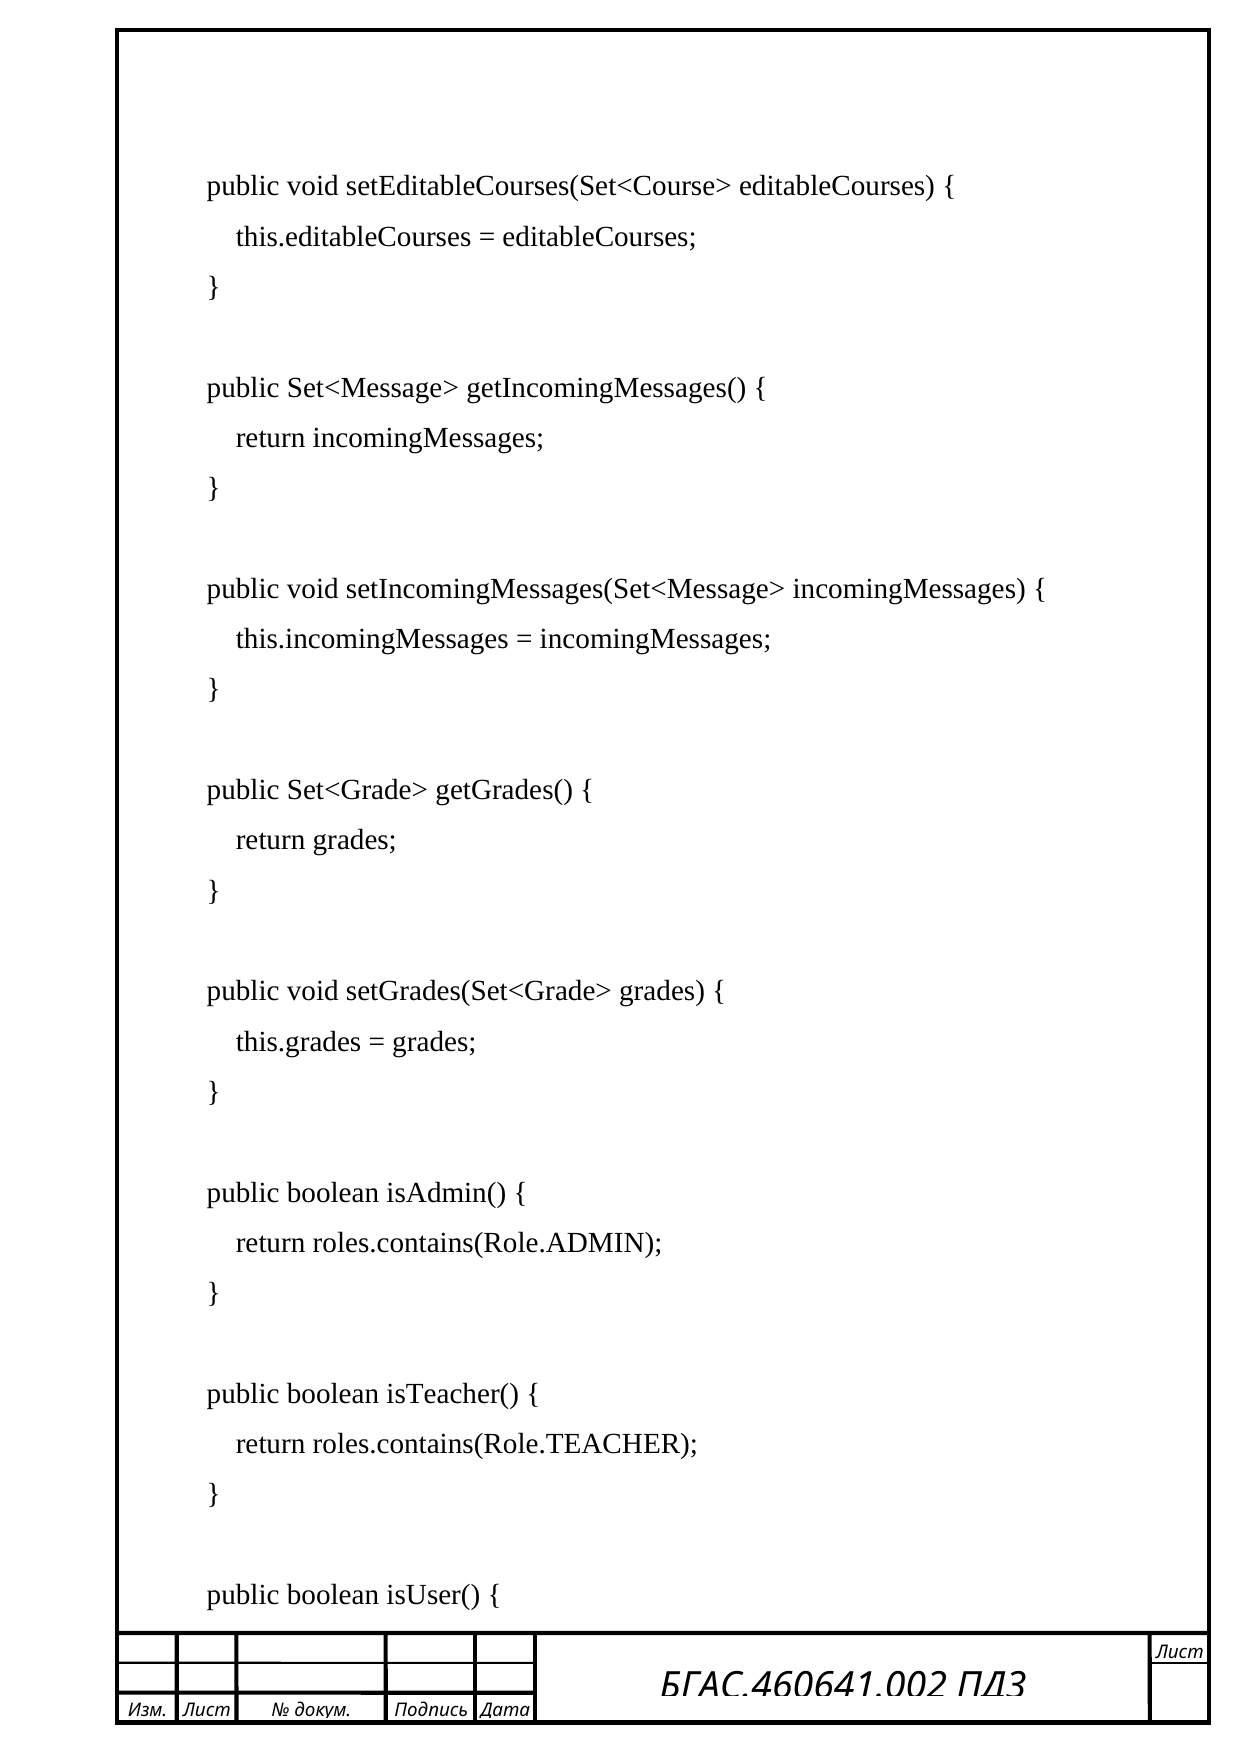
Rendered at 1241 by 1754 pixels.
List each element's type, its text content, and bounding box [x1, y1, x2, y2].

text } [177, 1074, 1152, 1108]
text } [177, 672, 1152, 705]
text } [177, 470, 1152, 504]
text public void setEditableCourses(Set<Course> editableCourses) { [177, 168, 1152, 202]
text this.editableCourses = editableCourses; [177, 219, 1152, 252]
text public Set<Message> getIncomingMessages() { [177, 370, 1152, 403]
text } [177, 873, 1152, 906]
text public boolean isTeacher() { [177, 1376, 1152, 1409]
text } [177, 269, 1152, 303]
text public void setIncomingMessages(Set<Message> incomingMessages) { [177, 571, 1152, 604]
text public Set<Grade> getGrades() { [177, 772, 1152, 806]
text this.grades = grades; [177, 1024, 1152, 1057]
text } [177, 1275, 1152, 1309]
text return incomingMessages; [177, 420, 1152, 453]
text public boolean isAdmin() { [177, 1175, 1152, 1208]
text public boolean isUser() { [177, 1577, 1152, 1611]
text return roles.contains(Role.TEACHER); [177, 1426, 1152, 1460]
text return roles.contains(Role.ADMIN); [177, 1225, 1152, 1258]
text return grades; [177, 822, 1152, 856]
text this.incomingMessages = incomingMessages; [177, 621, 1152, 655]
text public void setGrades(Set<Grade> grades) { [177, 973, 1152, 1007]
text } [177, 1477, 1152, 1510]
